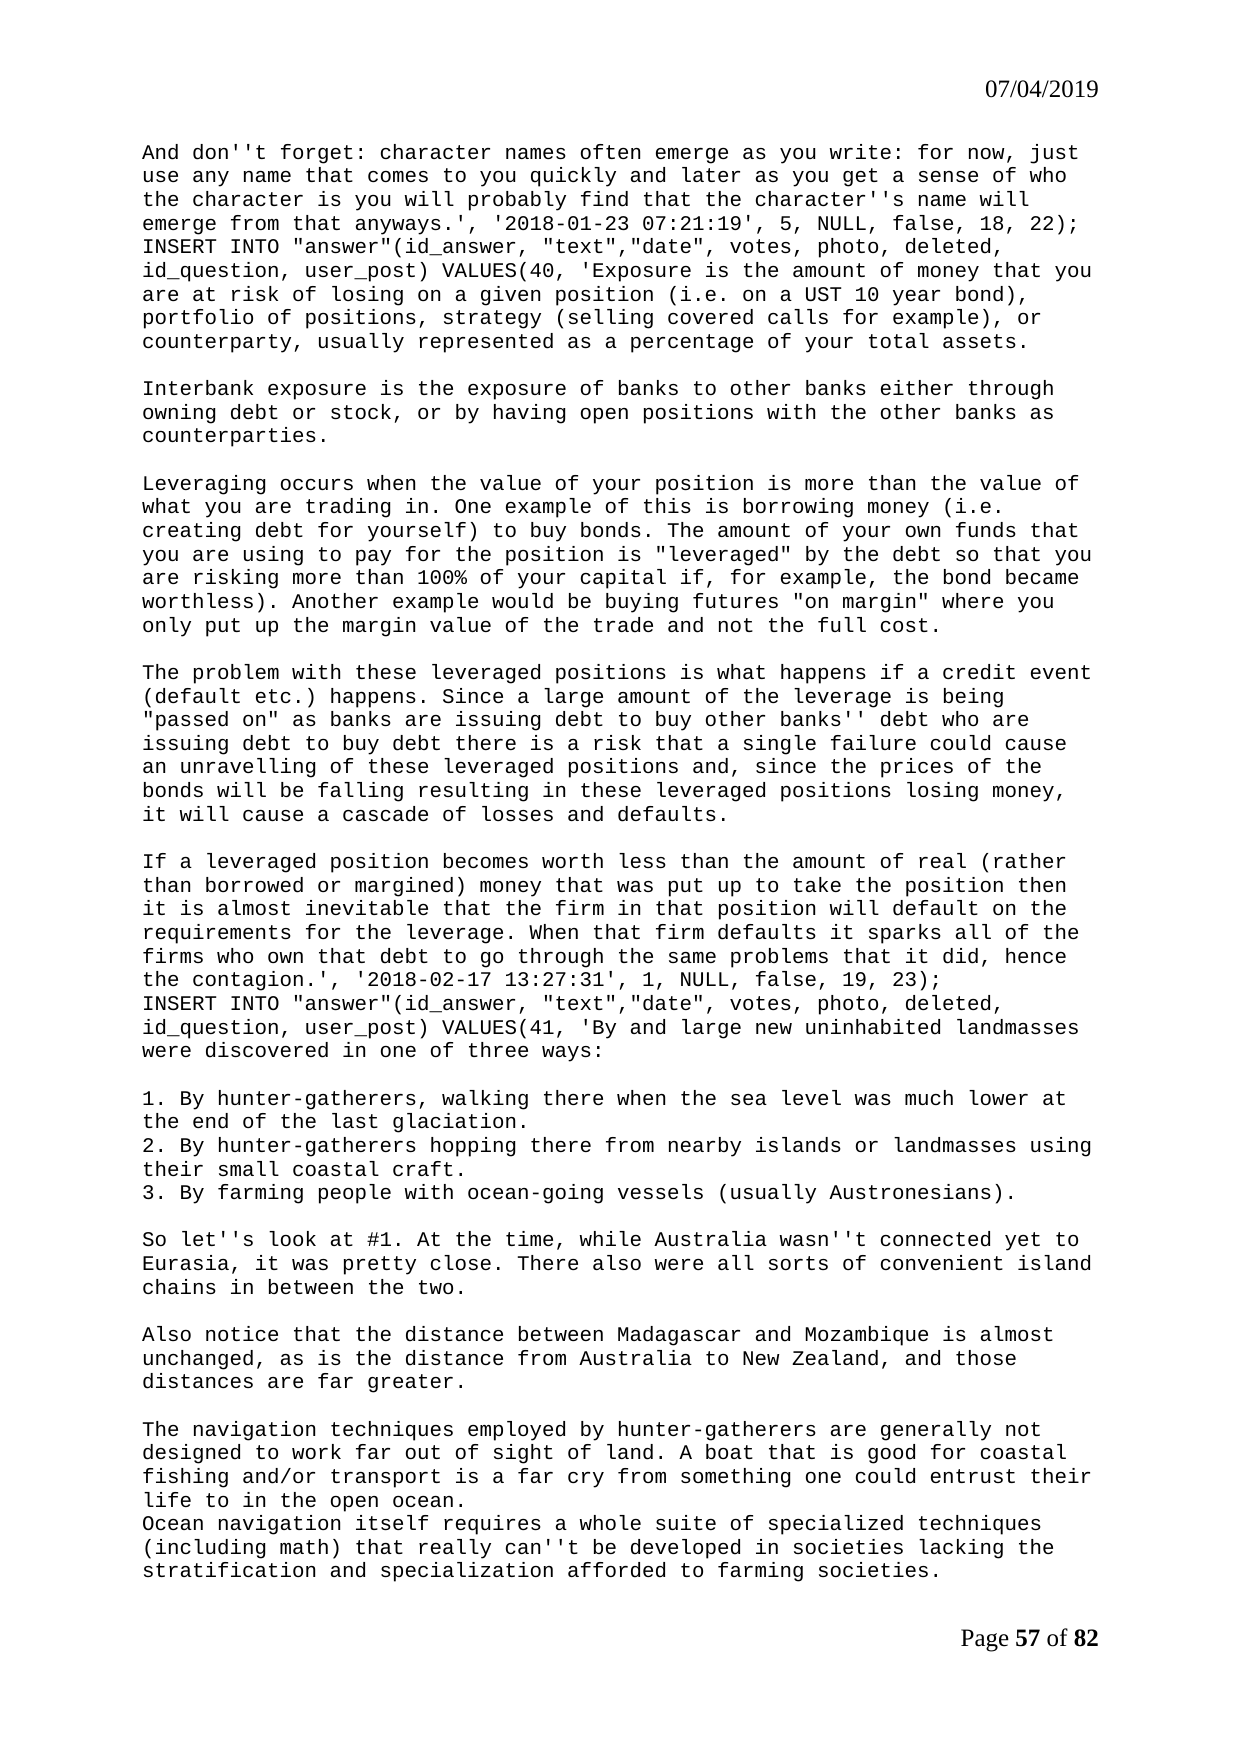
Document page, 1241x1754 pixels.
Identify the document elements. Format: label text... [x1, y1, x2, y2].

text The problem with these leveraged positions is what happens if a credit event (default etc.) happens. Since a large amount of the leverage is being "passed on" as banks are issuing debt to buy other banks'' debt who are issuing debt to buy debt there is a risk that a single failure could cause an unravelling of these leveraged positions and, since the prices of the bonds will be falling resulting in these leveraged positions losing money, it will cause a cascade of losses and defaults. [142, 662, 1098, 827]
text 1. By hunter-gatherers, walking there when the sea level was much lower at the end of the last glaciation. [142, 1088, 1098, 1135]
text Also notice that the distance between Madagascar and Mozambique is almost unchanged, as is the distance from Australia to New Zealand, and those distances are far greater. [142, 1324, 1098, 1395]
text INSERT INTO "answer"(id_answer, "text","date", votes, photo, deleted, id_question, user_post) VALUES(40, 'Exposure is the amount of money that you are at risk of losing on a given position (i.e. on a UST 10 year bond), portfolio of positions, strategy (selling covered calls for example), or counterparty, usually represented as a percentage of your total assets. [142, 236, 1098, 354]
text The navigation techniques employed by hunter-gatherers are generally not designed to work far out of sight of land. A boat that is good for coastal fishing and/or transport is a far cry from something one could entrust their life to in the open ocean. [142, 1419, 1098, 1513]
text And don''t forget: character names often emerge as you write: for now, just use any name that comes to you quickly and later as you get a sense of who the character is you will probably find that the character''s name will emerge from that anyways.', '2018-01-23 07:21:19', 5, NULL, false, 18, 22); [142, 142, 1098, 236]
text Ocean navigation itself requires a whole suite of specialized techniques (including math) that really can''t be developed in societies lacking the stratification and specialization afforded to farming societies. [142, 1513, 1098, 1584]
text Leveraging occurs when the value of your position is more than the value of what you are trading in. One example of this is borrowing money (i.e. creating debt for yourself) to buy bonds. The amount of your own funds that you are using to pay for the position is "leveraged" by the debt so that you are risking more than 100% of your capital if, for example, the bond became worthless). Another example would be buying futures "on margin" where you only put up the margin value of the trade and not the full cost. [142, 473, 1098, 638]
text Interbank exposure is the exposure of banks to other banks either through owning debt or stock, or by having open positions with the other banks as counterparties. [142, 378, 1098, 449]
text INSERT INTO "answer"(id_answer, "text","date", votes, photo, deleted, id_question, user_post) VALUES(41, 'By and large new uninhabited landmasses were discovered in one of three ways: [142, 993, 1098, 1064]
text If a leveraged position becomes worth less than the amount of real (rather than borrowed or margined) money that was put up to take the position then it is almost inevitable that the firm in that position will default on the requirements for the leverage. When that firm defaults it sparks all of the firms who own that debt to go through the same problems that it did, hence the contagion.', '2018-02-17 13:27:31', 1, NULL, false, 19, 23); [142, 851, 1098, 993]
text So let''s look at #1. At the time, while Australia wasn''t connected yet to Eurasia, it was pretty close. There also were all sorts of convenient island chains in between the two. [142, 1229, 1098, 1300]
text 3. By farming people with ocean-going vessels (usually Austronesians). [142, 1182, 1098, 1206]
text 2. By hunter-gatherers hopping there from nearby islands or landmasses using their small coastal craft. [142, 1135, 1098, 1182]
